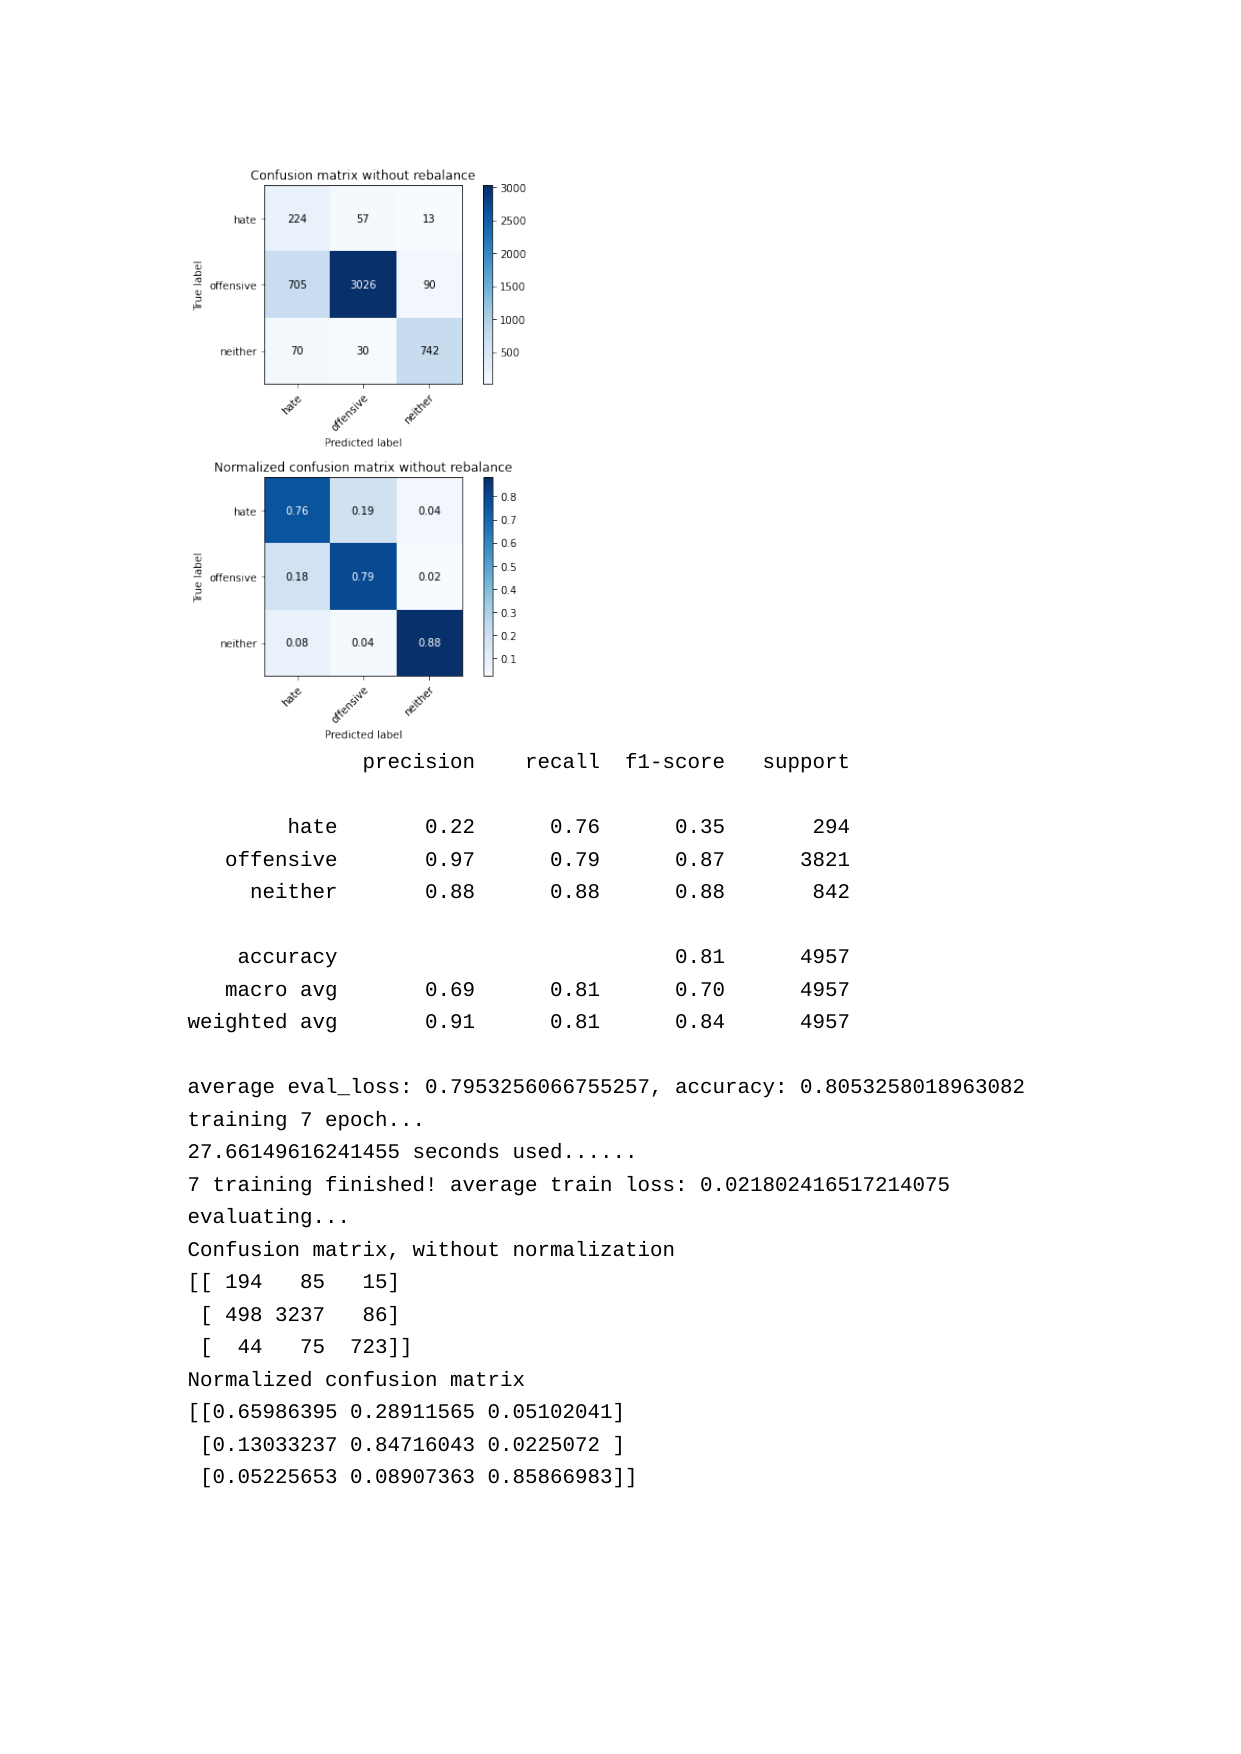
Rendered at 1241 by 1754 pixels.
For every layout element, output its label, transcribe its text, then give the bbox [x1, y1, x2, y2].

text macro avg 0.69 0.81 0.70 4957 [187, 974, 1053, 1007]
text [0.05225653 0.08907363 0.85866983]] [187, 1462, 1053, 1494]
text [[ 194 85 15] [187, 1267, 1053, 1299]
text hate 0.22 0.76 0.35 294 [187, 812, 1053, 844]
text [ 44 75 723]] [187, 1332, 1053, 1364]
text Confusion matrix, without normalization [187, 1234, 1053, 1267]
text [[0.65986395 0.28911565 0.05102041] [187, 1397, 1053, 1429]
text accuracy 0.81 4957 [187, 942, 1053, 974]
text training 7 epoch... [187, 1104, 1053, 1137]
text average eval_loss: 0.7953256066755257, accuracy: 0.8053258018963082 [187, 1072, 1053, 1104]
text 27.66149616241455 seconds used...... [187, 1137, 1053, 1169]
text evaluating... [187, 1202, 1053, 1234]
picture [187, 162, 533, 747]
text weighted avg 0.91 0.81 0.84 4957 [187, 1007, 1053, 1039]
text Normalized confusion matrix [187, 1364, 1053, 1397]
text precision recall f1-score support [187, 747, 1053, 779]
text offensive 0.97 0.79 0.87 3821 [187, 844, 1053, 877]
text [0.13033237 0.84716043 0.0225072 ] [187, 1429, 1053, 1462]
text neither 0.88 0.88 0.88 842 [187, 877, 1053, 909]
text 7 training finished! average train loss: 0.021802416517214075 [187, 1169, 1053, 1202]
text [ 498 3237 86] [187, 1299, 1053, 1332]
